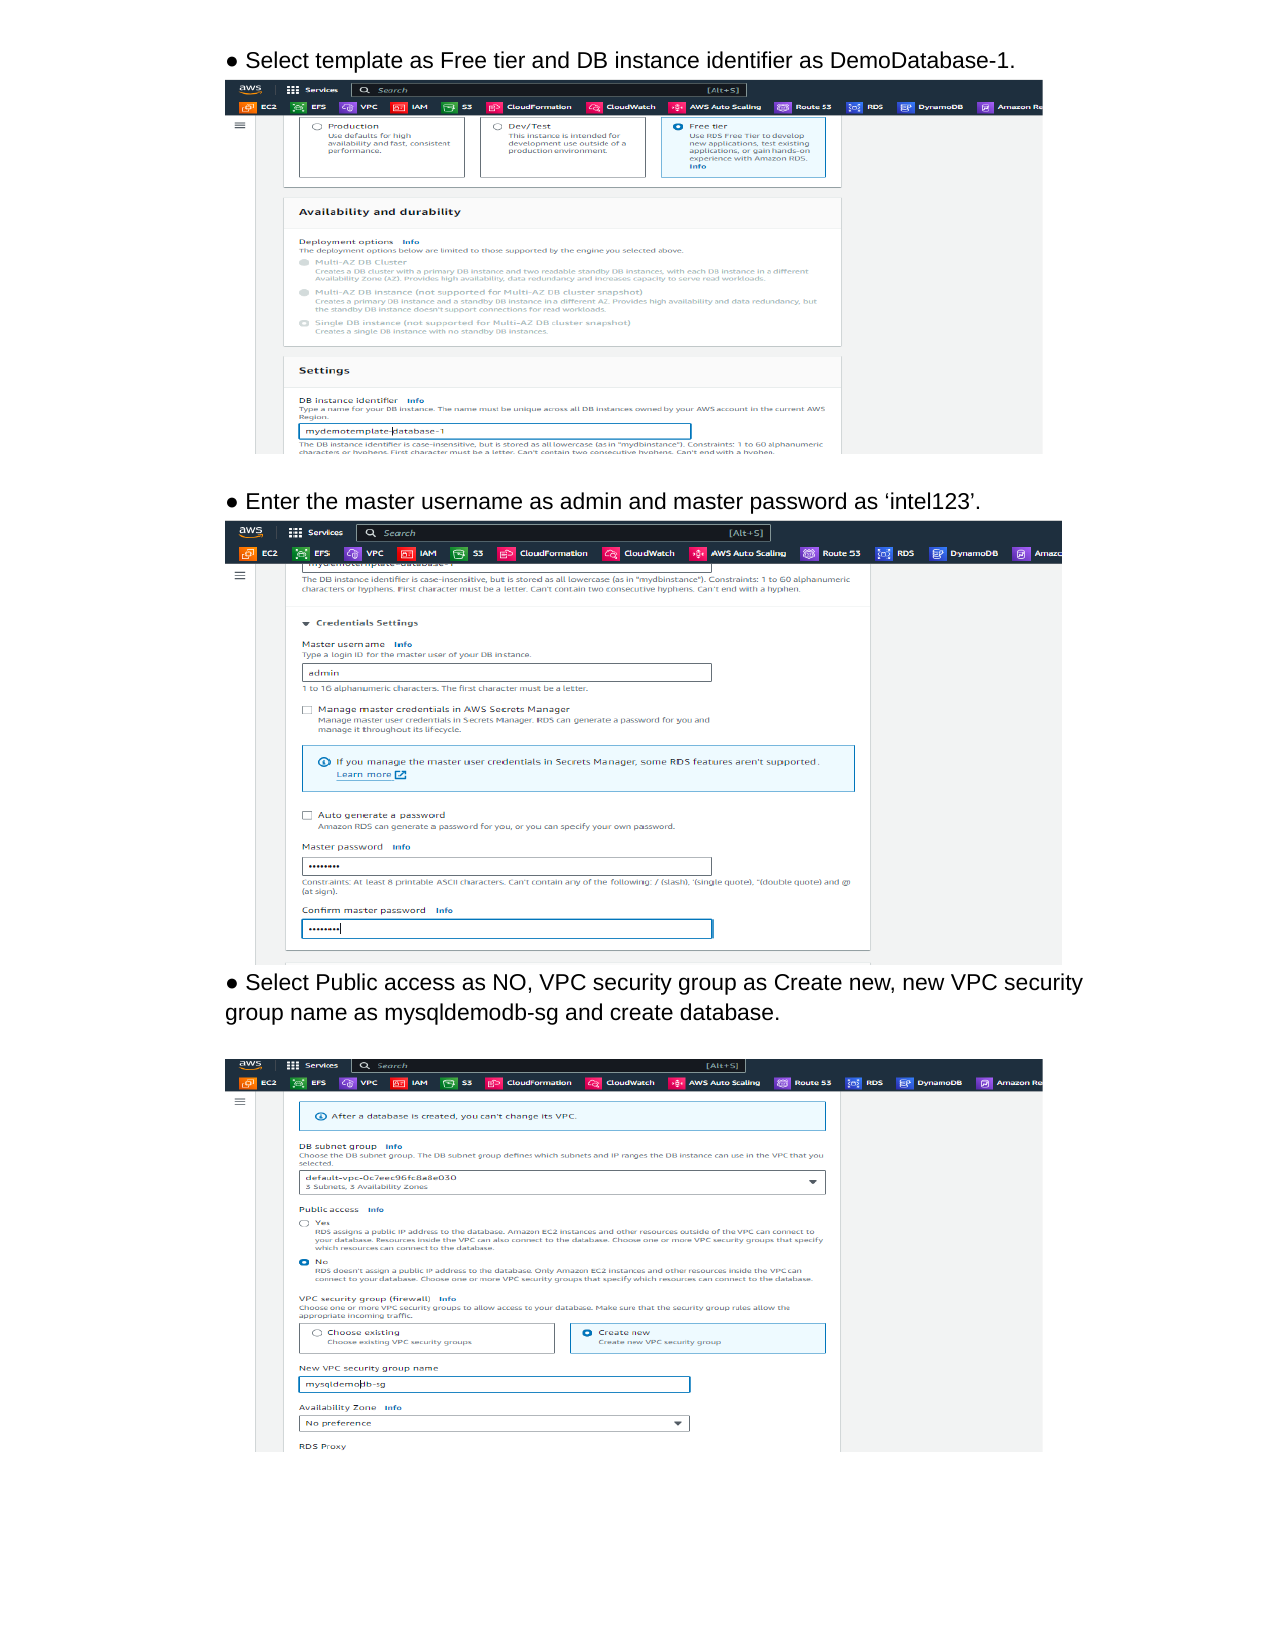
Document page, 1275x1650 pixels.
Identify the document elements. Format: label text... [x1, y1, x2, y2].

picture [225, 518, 1062, 965]
list ● Select Public access as NO, VPC security group as Create new, new VPC security group name as mysqldemodb-sg and create database. [225, 969, 1125, 1025]
picture [225, 1059, 1043, 1452]
list ● Select template as Free tier and DB instance identifier as DemoDatabase-1. [225, 47, 1125, 73]
list ● Enter the master username as admin and master password as ‘intel123’. [225, 488, 1125, 514]
picture [225, 77, 1043, 454]
